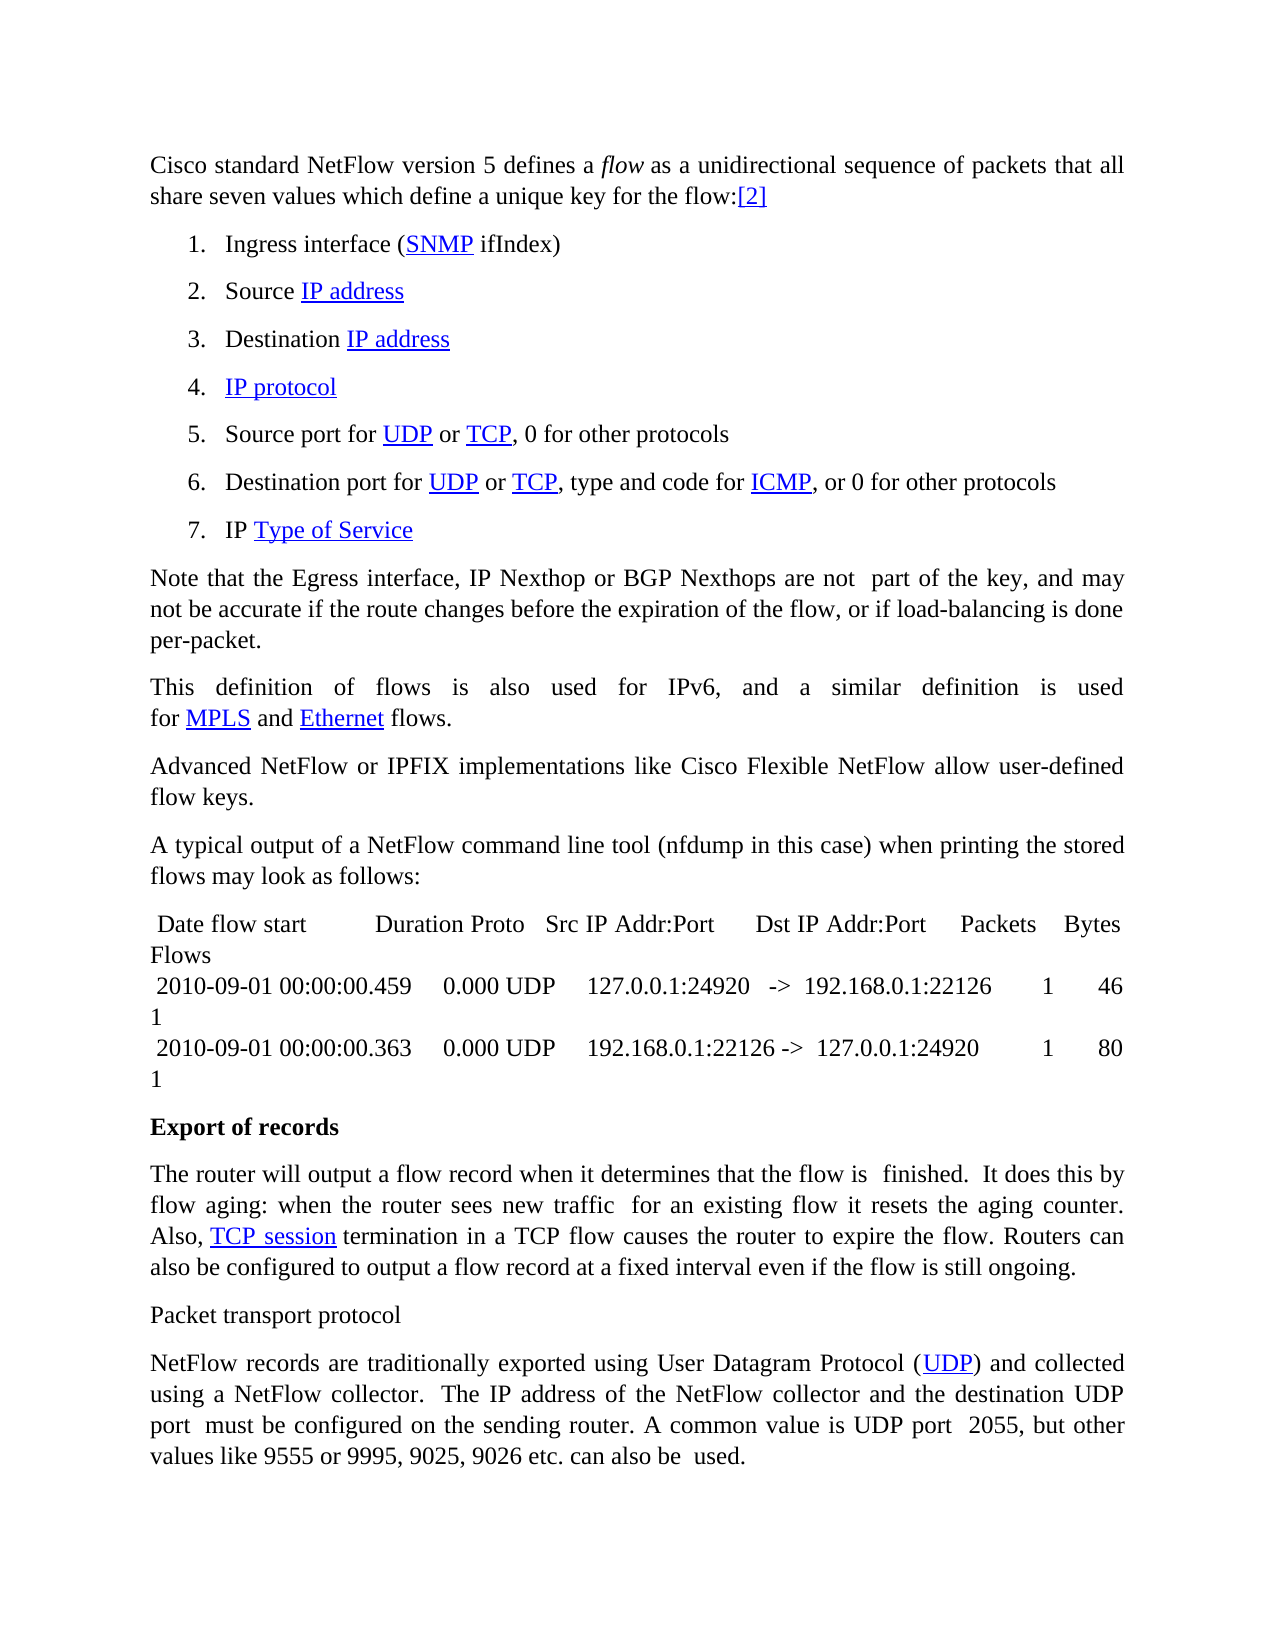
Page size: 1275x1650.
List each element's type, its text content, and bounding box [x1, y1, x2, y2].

text The router will output a flow record when it determines that the flow is finished. It does this by flow aging: when the router sees new traffic for an existing flow it resets the aging counter. Also, TCP session termination in a TCP flow causes the router to expire the flow. Routers can also be configured to output a flow record at a fixed interval even if the flow is still ongoing. [150, 1159, 1125, 1281]
list Destination IP address [187, 324, 1125, 353]
text NetFlow records are traditionally exported using User Datagram Protocol (UDP) and collected using a NetFlow collector. The IP address of the NetFlow collector and the destination UDP port must be configured on the sending router. A common value is UDP port 2055, but other values like 9555 or 9995, 9025, 9026 etc. can also be used. [150, 1348, 1125, 1470]
text This definition of flows is also used for IPv6, and a similar definition is used for MPLS and Ethernet flows. [150, 672, 1125, 732]
list IP Type of Service [187, 515, 1125, 544]
list IP protocol [187, 372, 1125, 401]
text Export of records [150, 1112, 1125, 1140]
text Advanced NetFlow or IPFIX implementations like Cisco Flexible NetFlow allow user-defined flow keys. [150, 751, 1125, 811]
text Cisco standard NetFlow version 5 defines a flow as a unidirectional sequence of packets that all share seven values which define a unique key for the flow:[2] [150, 150, 1125, 210]
text Note that the Egress interface, IP Nexthop or BGP Nexthops are not part of the key, and may not be accurate if the route changes before the expiration of the flow, or if load-balancing is done per-packet. [150, 563, 1125, 653]
list Source port for UDP or TCP, 0 for other protocols [187, 419, 1125, 448]
text A typical output of a NetFlow command line tool (nfdump in this case) when printing the stored flows may look as follows: [150, 830, 1125, 890]
text Packet transport protocol [150, 1300, 1125, 1329]
list Source IP address [187, 276, 1125, 305]
list Destination port for UDP or TCP, type and code for ICMP, or 0 for other protocols [187, 467, 1125, 496]
list Ingress interface (SNMP ifIndex) [187, 229, 1125, 257]
text Date flow start Duration Proto Src IP Addr:Port Dst IP Addr:Port Packets Bytes Flows 2010-09-01 00:00:00.459 0.000 UDP 127.0.0.1:24920 -> 192.168.0.1:22126 1 46 1 2010-09-01 00:00:00.363 0.000 UDP 192.168.0.1:22126 -> 127.0.0.1:24920 1 80 1 [150, 909, 1125, 1093]
